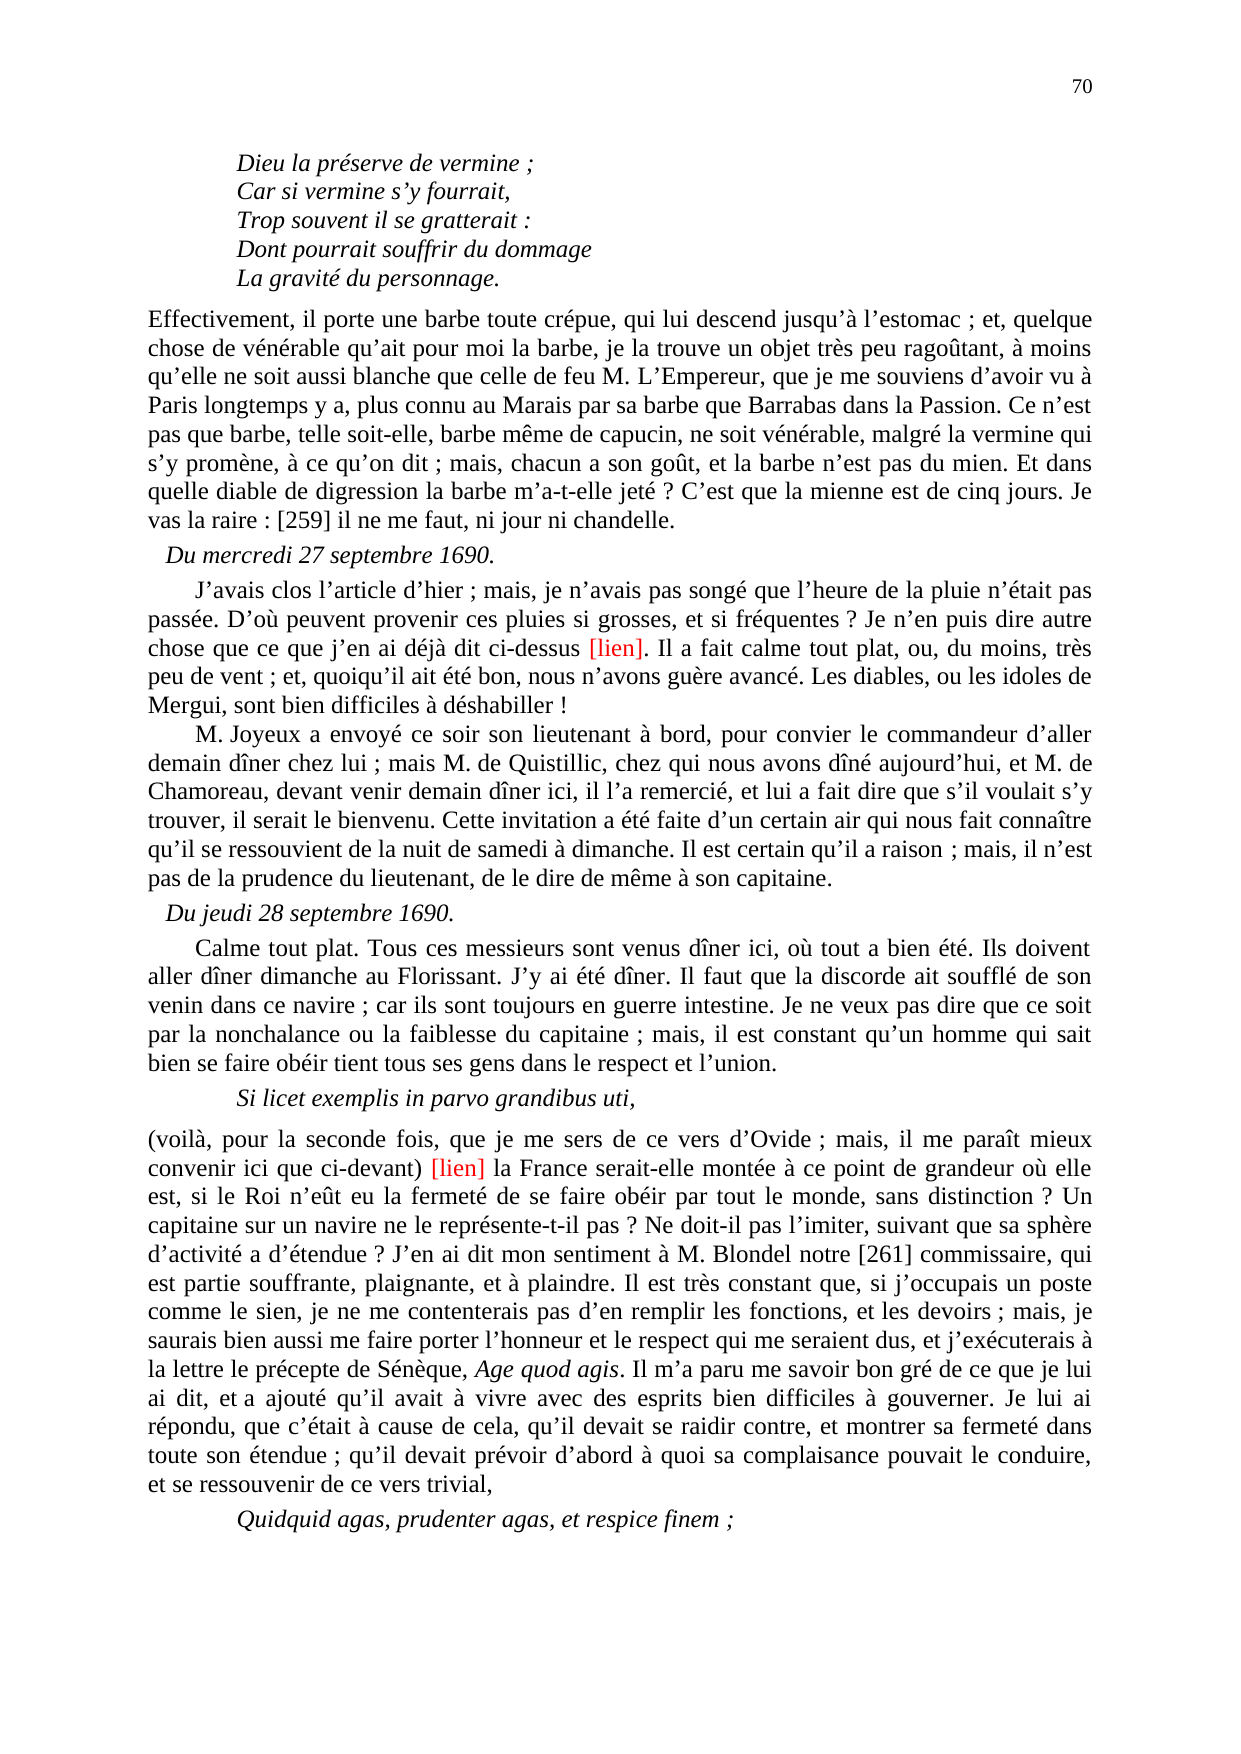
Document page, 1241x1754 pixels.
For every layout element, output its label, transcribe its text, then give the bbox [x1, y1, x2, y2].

text Du mercredi 27 septembre 1690. [118, 540, 1092, 569]
text Effectivement, il porte une barbe toute crépue, qui lui descend jusqu’à l’estomac ; et, quelque chose de vénérable qu’ait pour moi la barbe, je la trouve un objet très peu ragoûtant, à moins qu’elle ne soit aussi blanche que celle de feu M. L’Empereur, que je me souviens d’avoir vu à Paris longtemps y a, plus connu au Marais par sa barbe que Barrabas dans la Passion. Ce n’est pas que barbe, telle soit-elle, barbe même de capucin, ne soit vénérable, malgré la vermine qui s’y promène, à ce qu’on dit ; mais, chacun a son goût, et la barbe n’est pas du mien. Et dans quelle diable de digression la barbe m’a-t-elle jeté ? C’est que la mienne est de cinq jours. Je vas la raire : [259] il ne me faut, ni jour ni chandelle. [148, 304, 1092, 534]
text Du jeudi 28 septembre 1690. [118, 898, 1092, 926]
text Dieu la préserve de vermine ; [236, 148, 1092, 176]
text Dont pourrait souffrir du dommage [236, 234, 1092, 263]
text Quidquid agas, prudenter agas, et respice finem ; [236, 1504, 1092, 1533]
text Trop souvent il se gratterait : [236, 205, 1092, 234]
text J’avais clos l’article d’hier ; mais, je n’avais pas songé que l’heure de la pluie n’était pas passée. D’où peuvent provenir ces pluies si grosses, et si fréquentes ? Je n’en puis dire autre chose que ce que j’en ai déjà dit ci-dessus [lien]. Il a fait calme tout plat, ou, du moins, très peu de vent ; et, quoiqu’il ait été bon, nous n’avons guère avancé. Les diables, ou les idoles de Mergui, sont bien difficiles à déshabiller ! [148, 575, 1092, 719]
text Car si vermine s’y fourrait, [236, 176, 1092, 205]
text La gravité du personnage. [236, 263, 1092, 291]
text Si licet exemplis in parvo grandibus uti, [236, 1083, 1092, 1111]
text M. Joyeux a envoyé ce soir son lieutenant à bord, pour convier le commandeur d’aller demain dîner chez lui ; mais M. de Quistillic, chez qui nous avons dîné aujourd’hui, et M. de Chamoreau, devant venir demain dîner ici, il l’a remercié, et lui a fait dire que s’il voulait s’y trouver, il serait le bienvenu. Cette invitation a été faite d’un certain air qui nous fait connaître qu’il se ressouvient de la nuit de samedi à dimanche. Il est certain qu’il a raison ; mais, il n’est pas de la prudence du lieutenant, de le dire de même à son capitaine. [148, 719, 1092, 891]
text (voilà, pour la seconde fois, que je me sers de ce vers d’Ovide ; mais, il me paraît mieux convenir ici que ci-devant) [lien] la France serait-elle montée à ce point de grandeur où elle est, si le Roi n’eût eu la fermeté de se faire obéir par tout le monde, sans distinction ? Un capitaine sur un navire ne le représente-t-il pas ? Ne doit-il pas l’imiter, suivant que sa sphère d’activité a d’étendue ? J’en ai dit mon sentiment à M. Blondel notre [261] commissaire, qui est partie souffrante, plaignante, et à plaindre. Il est très constant que, si j’occupais un poste comme le sien, je ne me contenterais pas d’en remplir les fonctions, et les devoirs ; mais, je saurais bien aussi me faire porter l’honneur et le respect qui me seraient dus, et j’exécuterais à la lettre le précepte de Sénèque, Age quod agis. Il m’a paru me savoir bon gré de ce que je lui ai dit, et a ajouté qu’il avait à vivre avec des esprits bien difficiles à gouverner. Je lui ai répondu, que c’était à cause de cela, qu’il devait se raidir contre, et montrer sa fermeté dans toute son étendue ; qu’il devait prévoir d’abord à quoi sa complaisance pouvait le conduire, et se ressouvenir de ce vers trivial, [148, 1124, 1092, 1498]
text Calme tout plat. Tous ces messieurs sont venus dîner ici, où tout a bien été. Ils doivent aller dîner dimanche au Florissant. J’y ai été dîner. Il faut que la discorde ait soufflé de son venin dans ce navire ; car ils sont toujours en guerre intestine. Je ne veux pas dire que ce soit par la nonchalance ou la faiblesse du capitaine ; mais, il est constant qu’un homme qui sait bien se faire obéir tient tous ses gens dans le respect et l’union. [148, 933, 1092, 1076]
